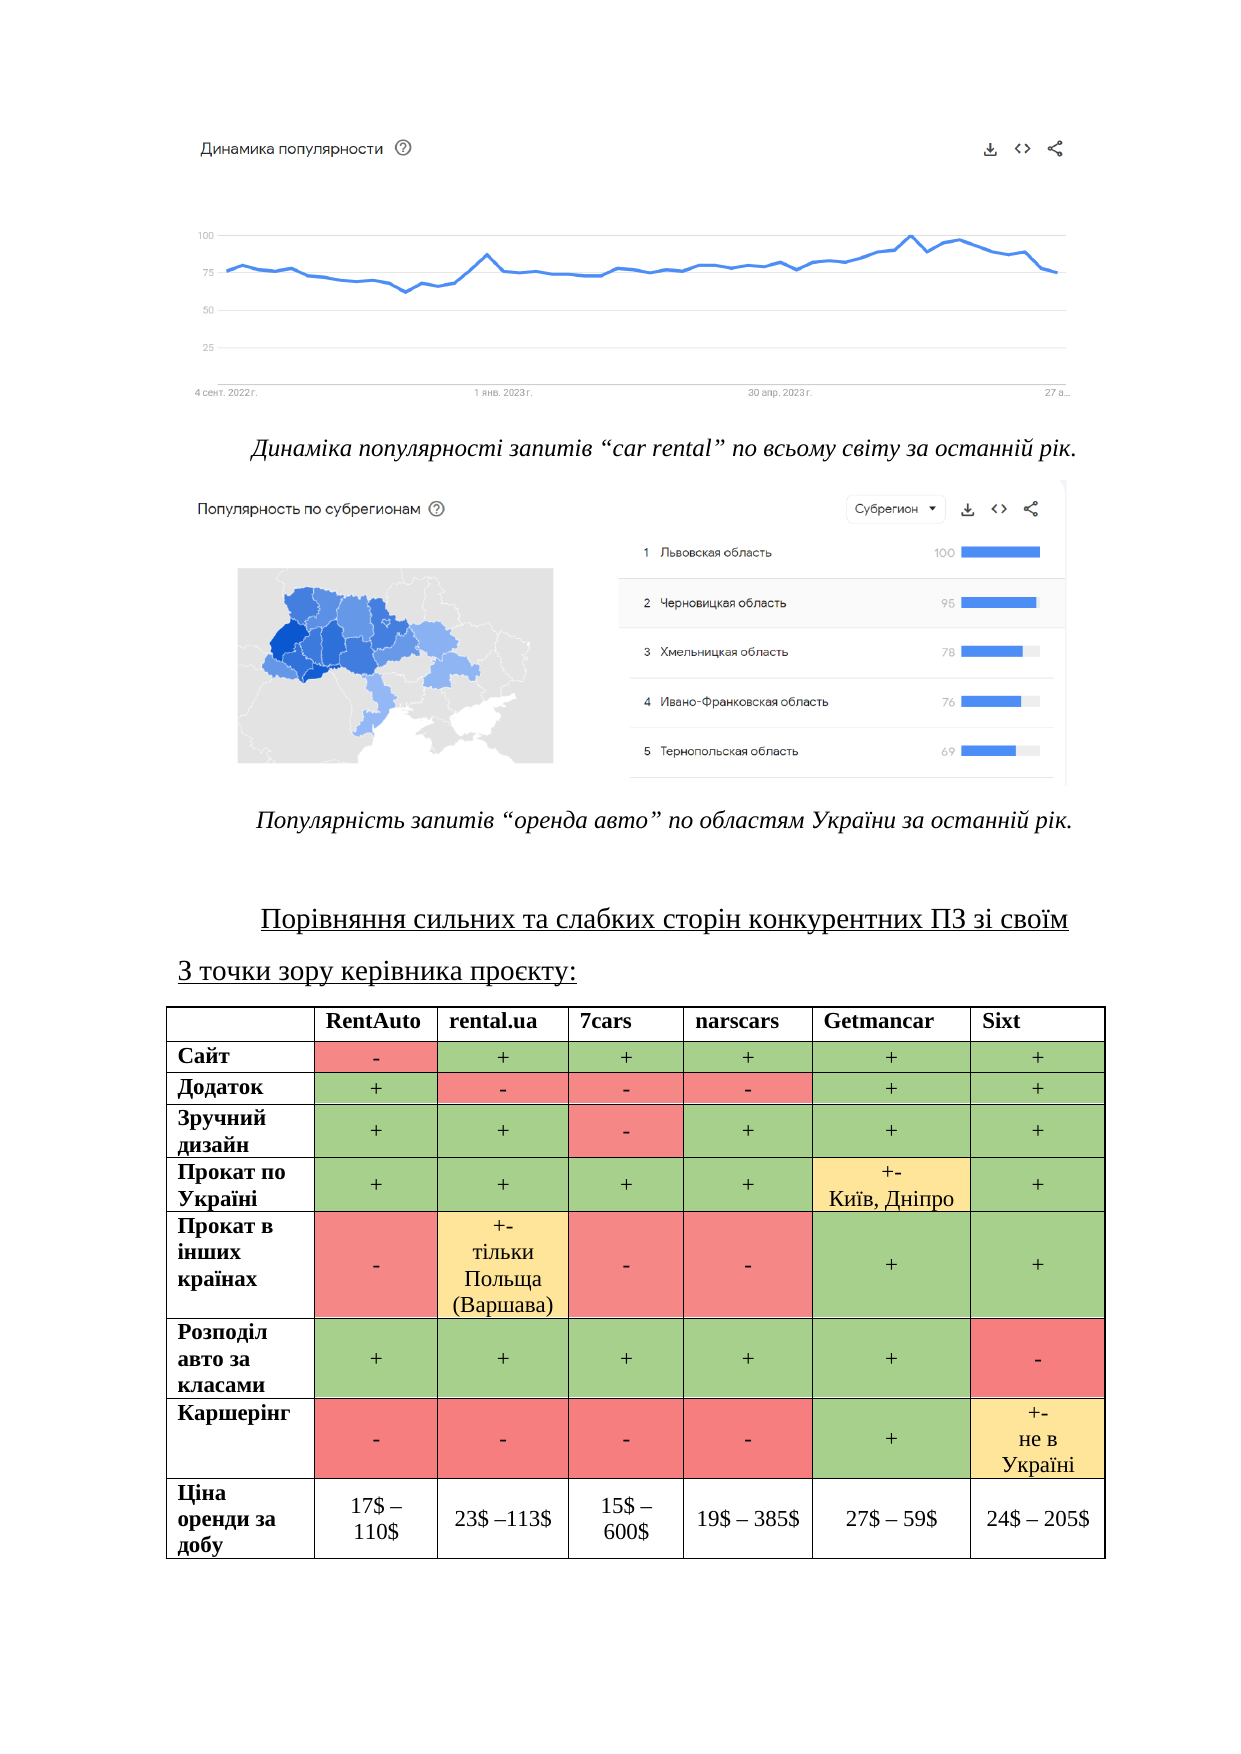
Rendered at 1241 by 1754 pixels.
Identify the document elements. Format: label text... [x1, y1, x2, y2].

table_cell - [569, 1212, 683, 1317]
table_cell - [438, 1073, 568, 1103]
table_cell Прокат в інших країнах [167, 1212, 314, 1317]
table_cell 23$ –113$ [438, 1479, 568, 1558]
table_cell +- не в Україні [971, 1399, 1104, 1478]
table_cell + [813, 1105, 970, 1157]
table_cell + [684, 1158, 812, 1211]
text Порівняння сильних та слабких сторін конкурентних ПЗ зі своїм [177, 901, 1152, 934]
table_cell + [684, 1319, 812, 1397]
table_cell - [569, 1105, 683, 1157]
table_header Getmancar [813, 1008, 970, 1041]
table_header rental.ua [438, 1008, 568, 1041]
table_cell Сайт [167, 1042, 314, 1072]
table_cell + [315, 1073, 437, 1103]
table_cell - [569, 1073, 683, 1103]
picture [177, 480, 1067, 786]
table_cell + [315, 1105, 437, 1157]
table_cell - [315, 1042, 437, 1072]
table_cell + [971, 1105, 1104, 1157]
table_cell + [569, 1319, 683, 1397]
table_cell + [315, 1319, 437, 1397]
table_cell - [684, 1399, 812, 1478]
table_cell + [438, 1105, 568, 1157]
table_cell + [315, 1158, 437, 1211]
table_cell +- Київ, Дніпро [813, 1158, 970, 1211]
table_header narscars [684, 1008, 812, 1041]
table_cell - [438, 1399, 568, 1478]
table_header RentAuto [315, 1008, 437, 1041]
text З точки зору керівника проєкту: [177, 953, 1152, 987]
table_cell Каршерінг [167, 1399, 314, 1478]
table_cell +- тільки Польща (Варшава) [438, 1212, 568, 1317]
table_cell Зручний дизайн [167, 1105, 314, 1157]
table_cell + [569, 1158, 683, 1211]
table_cell + [438, 1158, 568, 1211]
table_cell Ціна оренди за добу [167, 1479, 314, 1558]
table_cell - [315, 1212, 437, 1317]
table_cell + [971, 1158, 1104, 1211]
table_cell + [438, 1319, 568, 1397]
table_cell + [569, 1042, 683, 1072]
picture [183, 118, 1083, 415]
table_cell 24$ – 205$ [971, 1479, 1104, 1558]
table_header 7cars [569, 1008, 683, 1041]
table_cell + [971, 1042, 1104, 1072]
table_cell + [684, 1042, 812, 1072]
table_cell - [971, 1319, 1104, 1397]
table_cell + [813, 1042, 970, 1072]
table_cell + [813, 1319, 970, 1397]
table_cell - [315, 1399, 437, 1478]
table_cell + [813, 1399, 970, 1478]
table_cell Прокат по Україні [167, 1158, 314, 1211]
table_cell Додаток [167, 1073, 314, 1103]
table_cell 17$ – 110$ [315, 1479, 437, 1558]
table_cell Розподіл авто за класами [167, 1319, 314, 1397]
table_cell - [684, 1212, 812, 1317]
table_cell + [684, 1105, 812, 1157]
text Популярність запитів “оренда авто” по областям України за останній рік. [177, 805, 1152, 834]
table_cell 19$ – 385$ [684, 1479, 812, 1558]
table_cell + [971, 1212, 1104, 1317]
table_cell + [813, 1212, 970, 1317]
table_cell - [684, 1073, 812, 1103]
table_cell 27$ – 59$ [813, 1479, 970, 1558]
table_header Sixt [971, 1008, 1104, 1041]
table_cell - [569, 1399, 683, 1478]
text Динаміка популярності запитів “car rental” по всьому світу за останній рік. [177, 433, 1152, 462]
table_cell + [971, 1073, 1104, 1103]
table_header [167, 1008, 314, 1041]
table_cell + [438, 1042, 568, 1072]
table_cell 15$ – 600$ [569, 1479, 683, 1558]
table_cell + [813, 1073, 970, 1103]
